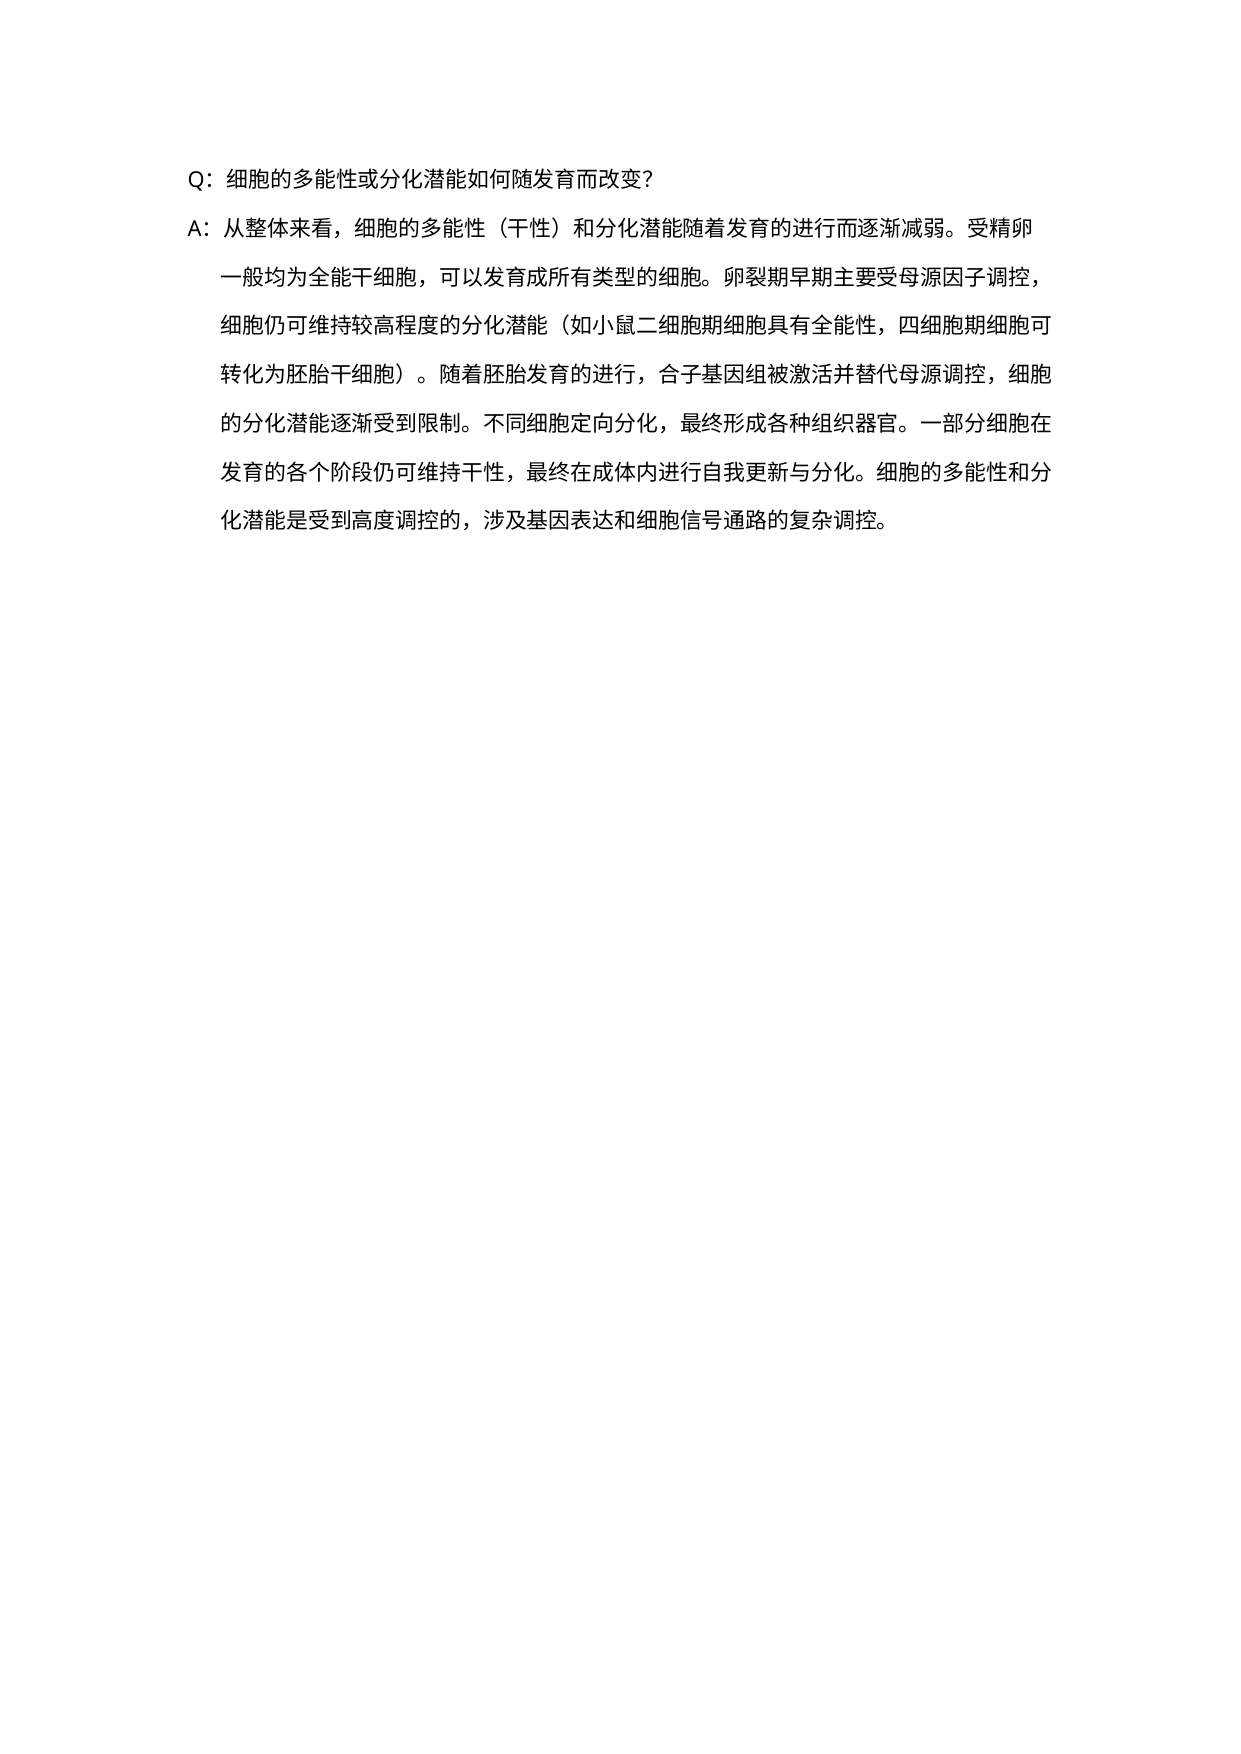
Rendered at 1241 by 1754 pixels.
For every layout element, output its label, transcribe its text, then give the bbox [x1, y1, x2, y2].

text A：从整体来看，细胞的多能性（干性）和分化潜能随着发育的进行而逐渐减弱。受精卵一般均为全能干细胞，可以发育成所有类型的细胞。卵裂期早期主要受母源因子调控，细胞仍可维持较高程度的分化潜能（如小鼠二细胞期细胞具有全能性，四细胞期细胞可转化为胚胎干细胞）。随着胚胎发育的进行，合子基因组被激活并替代母源调控，细胞的分化潜能逐渐受到限制。不同细胞定向分化，最终形成各种组织器官。一部分细胞在发育的各个阶段仍可维持干性，最终在成体内进行自我更新与分化。细胞的多能性和分化潜能是受到高度调控的，涉及基因表达和细胞信号通路的复杂调控。 [187, 210, 1053, 535]
text Q：细胞的多能性或分化潜能如何随发育而改变？ [187, 162, 1053, 194]
